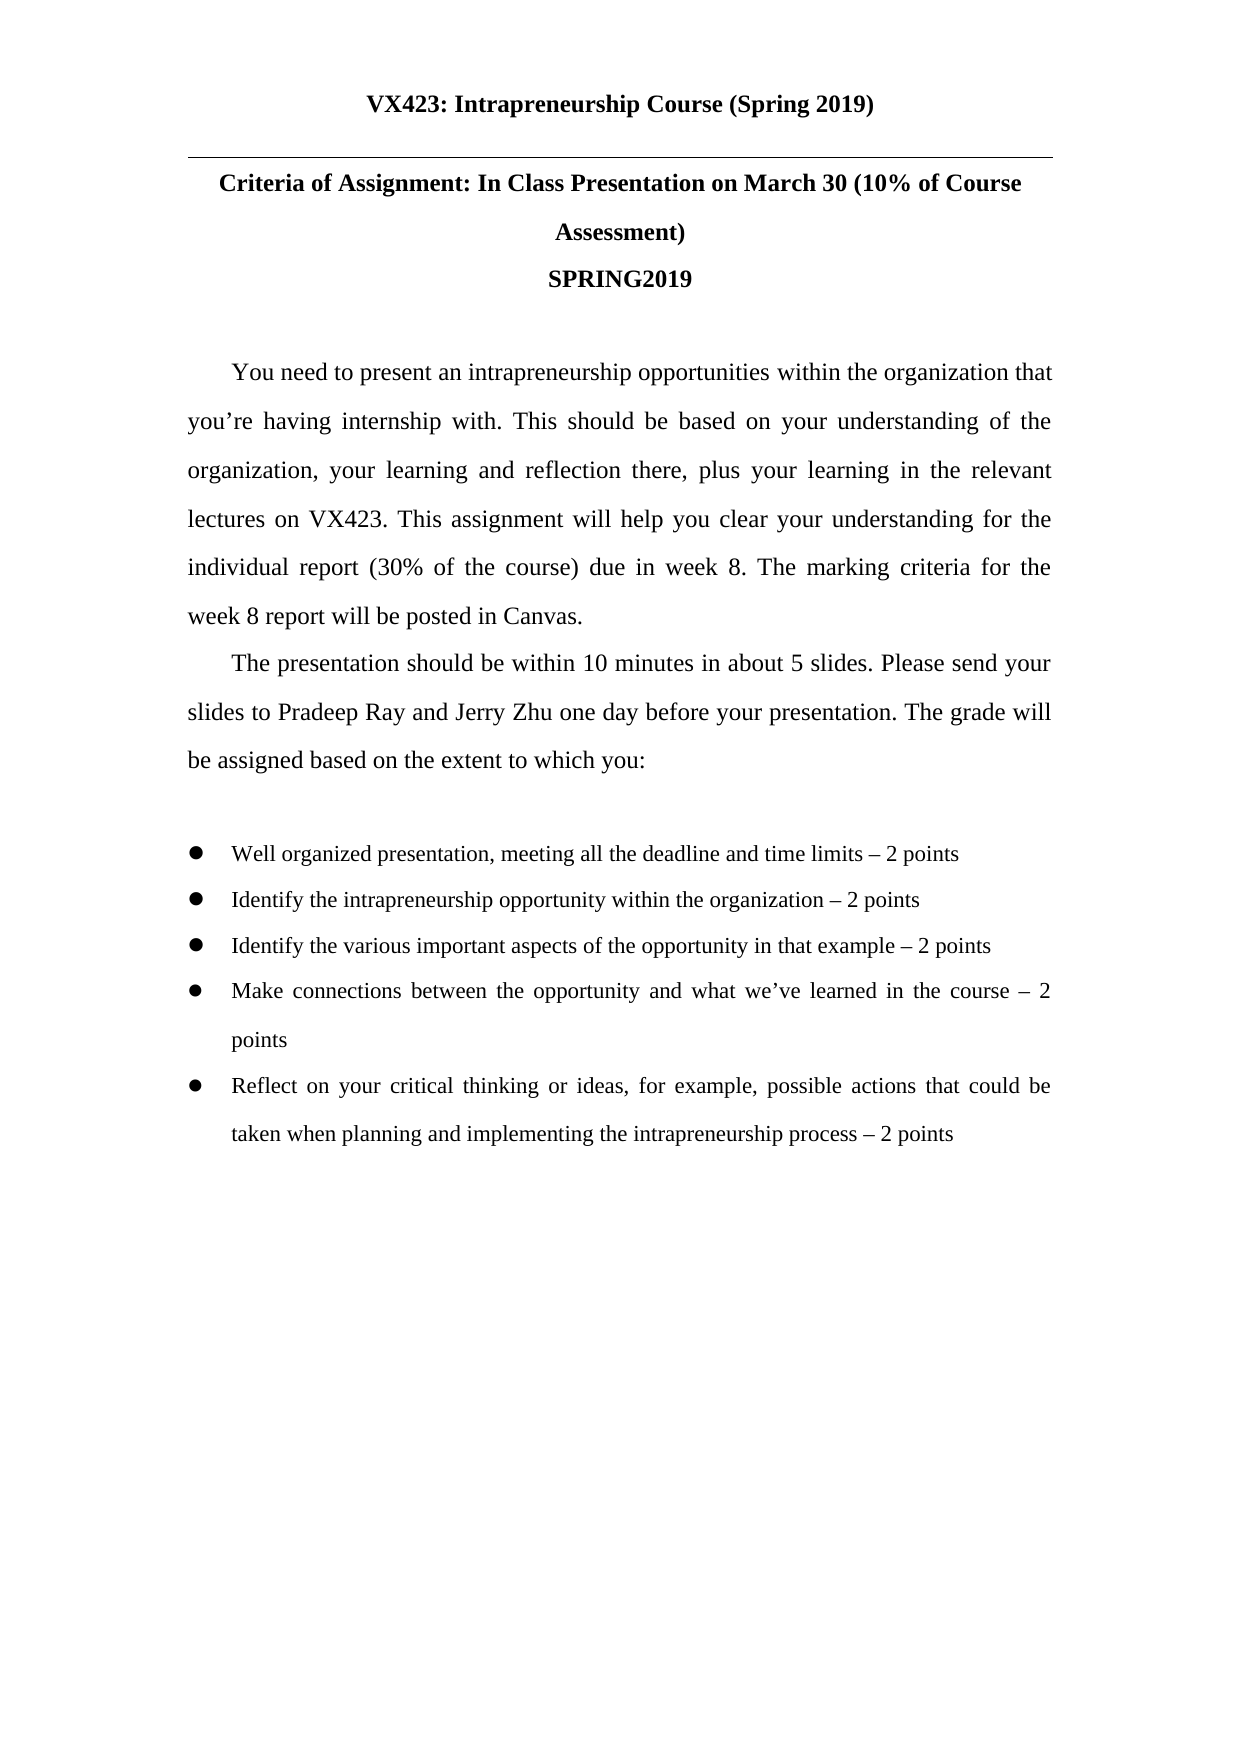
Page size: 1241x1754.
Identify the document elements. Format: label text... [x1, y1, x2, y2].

text SPRING2019 [187, 262, 1053, 294]
text You need to present an intrapreneurship opportunities within the organization that you’re having internship with. This should be based on your understanding of the organization, your learning and reflection there, plus your learning in the relevant lectures on VX423. This assignment will help you clear your understanding for the individual report (30% of the course) due in week 8. The marking criteria for the week 8 report will be posted in Canvas. [187, 356, 1053, 632]
list Well organized presentation, meeting all the deadline and time limits – 2 points [187, 837, 1053, 870]
list Identify the intrapreneurship opportunity within the organization – 2 points [187, 883, 1053, 916]
list Identify the various important aspects of the opportunity in that example – 2 points [187, 929, 1053, 961]
list Make connections between the opportunity and what we’ve learned in the course – 2 points [187, 974, 1053, 1056]
text The presentation should be within 10 minutes in about 5 slides. Please send your slides to Pradeep Ray and Jerry Zhu one day before your presentation. The grade will be assigned based on the extent to which you: [187, 646, 1053, 776]
text Criteria of Assignment: In Class Presentation on March 30 (10% of Course Assessment) [187, 166, 1053, 247]
list Reflect on your critical thinking or ideas, for example, possible actions that could be taken when planning and implementing the intrapreneurship process – 2 points [187, 1069, 1053, 1150]
